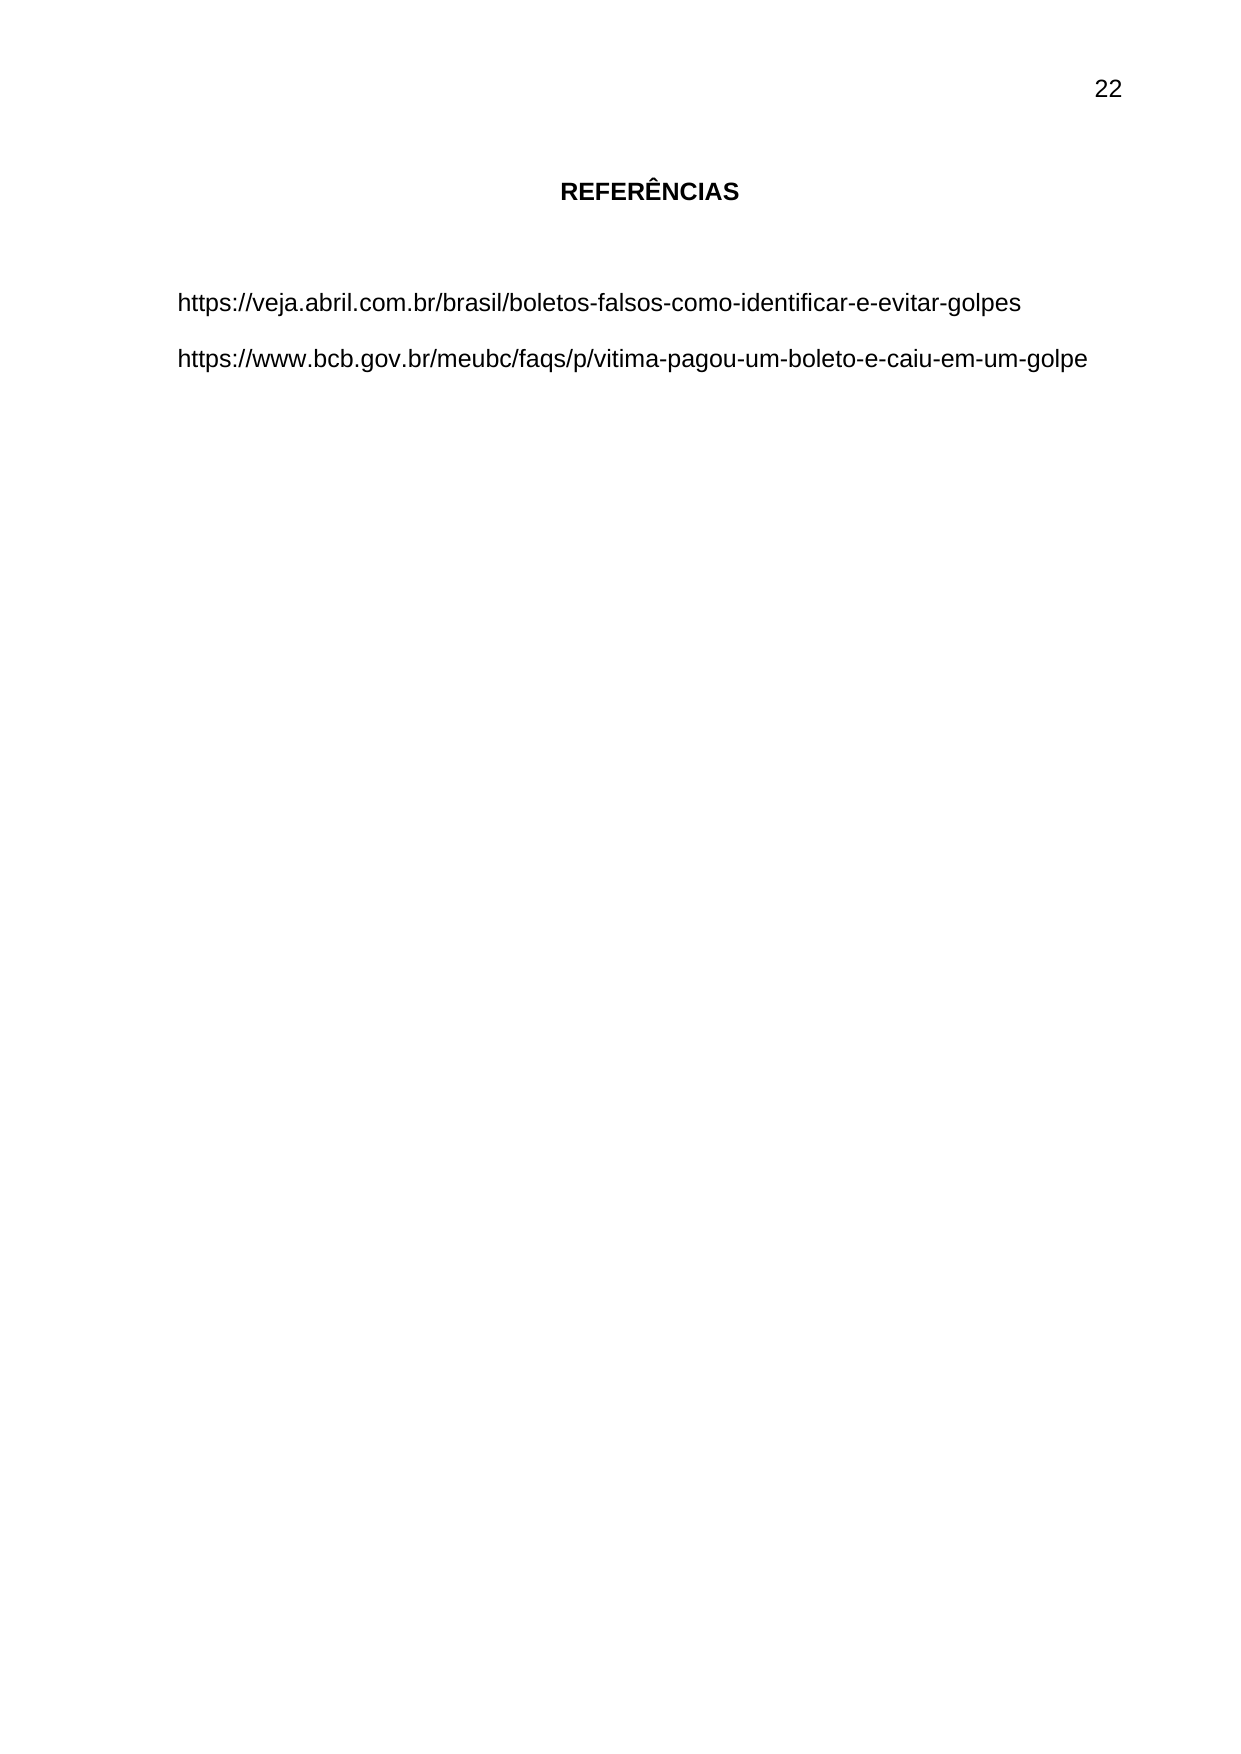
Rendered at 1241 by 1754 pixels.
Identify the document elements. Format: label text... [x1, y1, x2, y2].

subtitle REFERÊNCIAS [177, 177, 1122, 206]
text https://veja.abril.com.br/brasil/boletos-falsos-como-identificar-e-evitar-golpes [177, 288, 1122, 317]
text https://www.bcb.gov.br/meubc/faqs/p/vitima-pagou-um-boleto-e-caiu-em-um-golpe [177, 344, 1122, 373]
